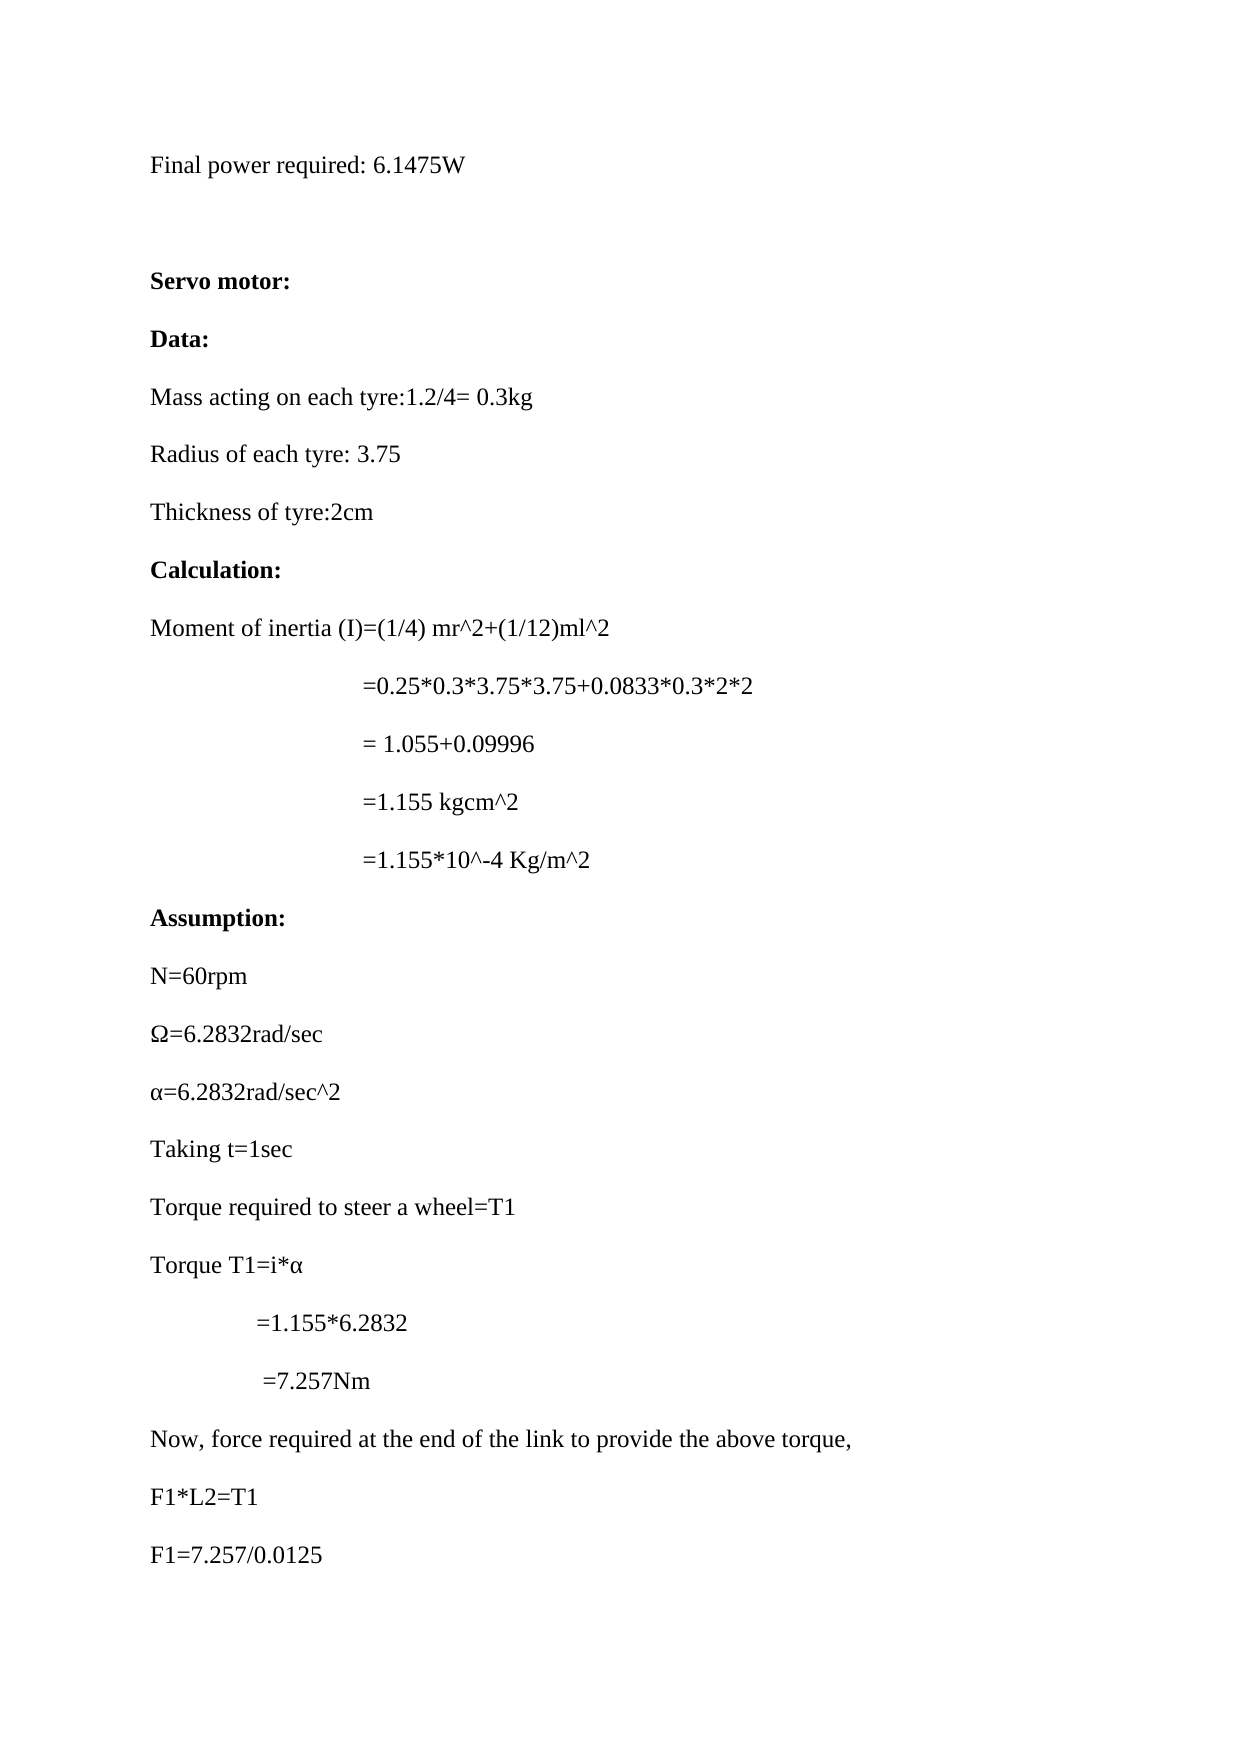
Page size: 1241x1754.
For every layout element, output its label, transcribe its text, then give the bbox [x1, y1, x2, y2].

text Torque T1=i*α [150, 1250, 1090, 1279]
text Data: [150, 324, 1090, 352]
text =1.155*10^-4 Kg/m^2 [150, 845, 1090, 874]
text Calculation: [150, 555, 1090, 584]
text F1=7.257/0.0125 [150, 1540, 1090, 1569]
text =0.25*0.3*3.75*3.75+0.0833*0.3*2*2 [150, 671, 1090, 700]
text Taking t=1sec [150, 1134, 1090, 1163]
text Servo motor: [150, 266, 1090, 294]
text Thickness of tyre:2cm [150, 497, 1090, 526]
text Assumption: [150, 903, 1090, 932]
text Mass acting on each tyre:1.2/4= 0.3kg [150, 382, 1090, 410]
text = 1.055+0.09996 [150, 729, 1090, 758]
text F1*L2=T1 [150, 1482, 1090, 1511]
text Moment of inertia (I)=(1/4) mr^2+(1/12)ml^2 [150, 613, 1090, 642]
text Torque required to steer a wheel=T1 [150, 1192, 1090, 1221]
text N=60rpm [150, 961, 1090, 989]
text Radius of each tyre: 3.75 [150, 439, 1090, 468]
text Ω=6.2832rad/sec [150, 1019, 1090, 1047]
text =1.155 kgcm^2 [150, 787, 1090, 816]
text Now, force required at the end of the link to provide the above torque, [150, 1424, 1090, 1453]
text =1.155*6.2832 [150, 1308, 1090, 1337]
text Final power required: 6.1475W [150, 150, 1090, 179]
text α=6.2832rad/sec^2 [150, 1077, 1090, 1105]
text =7.257Nm [150, 1366, 1090, 1395]
